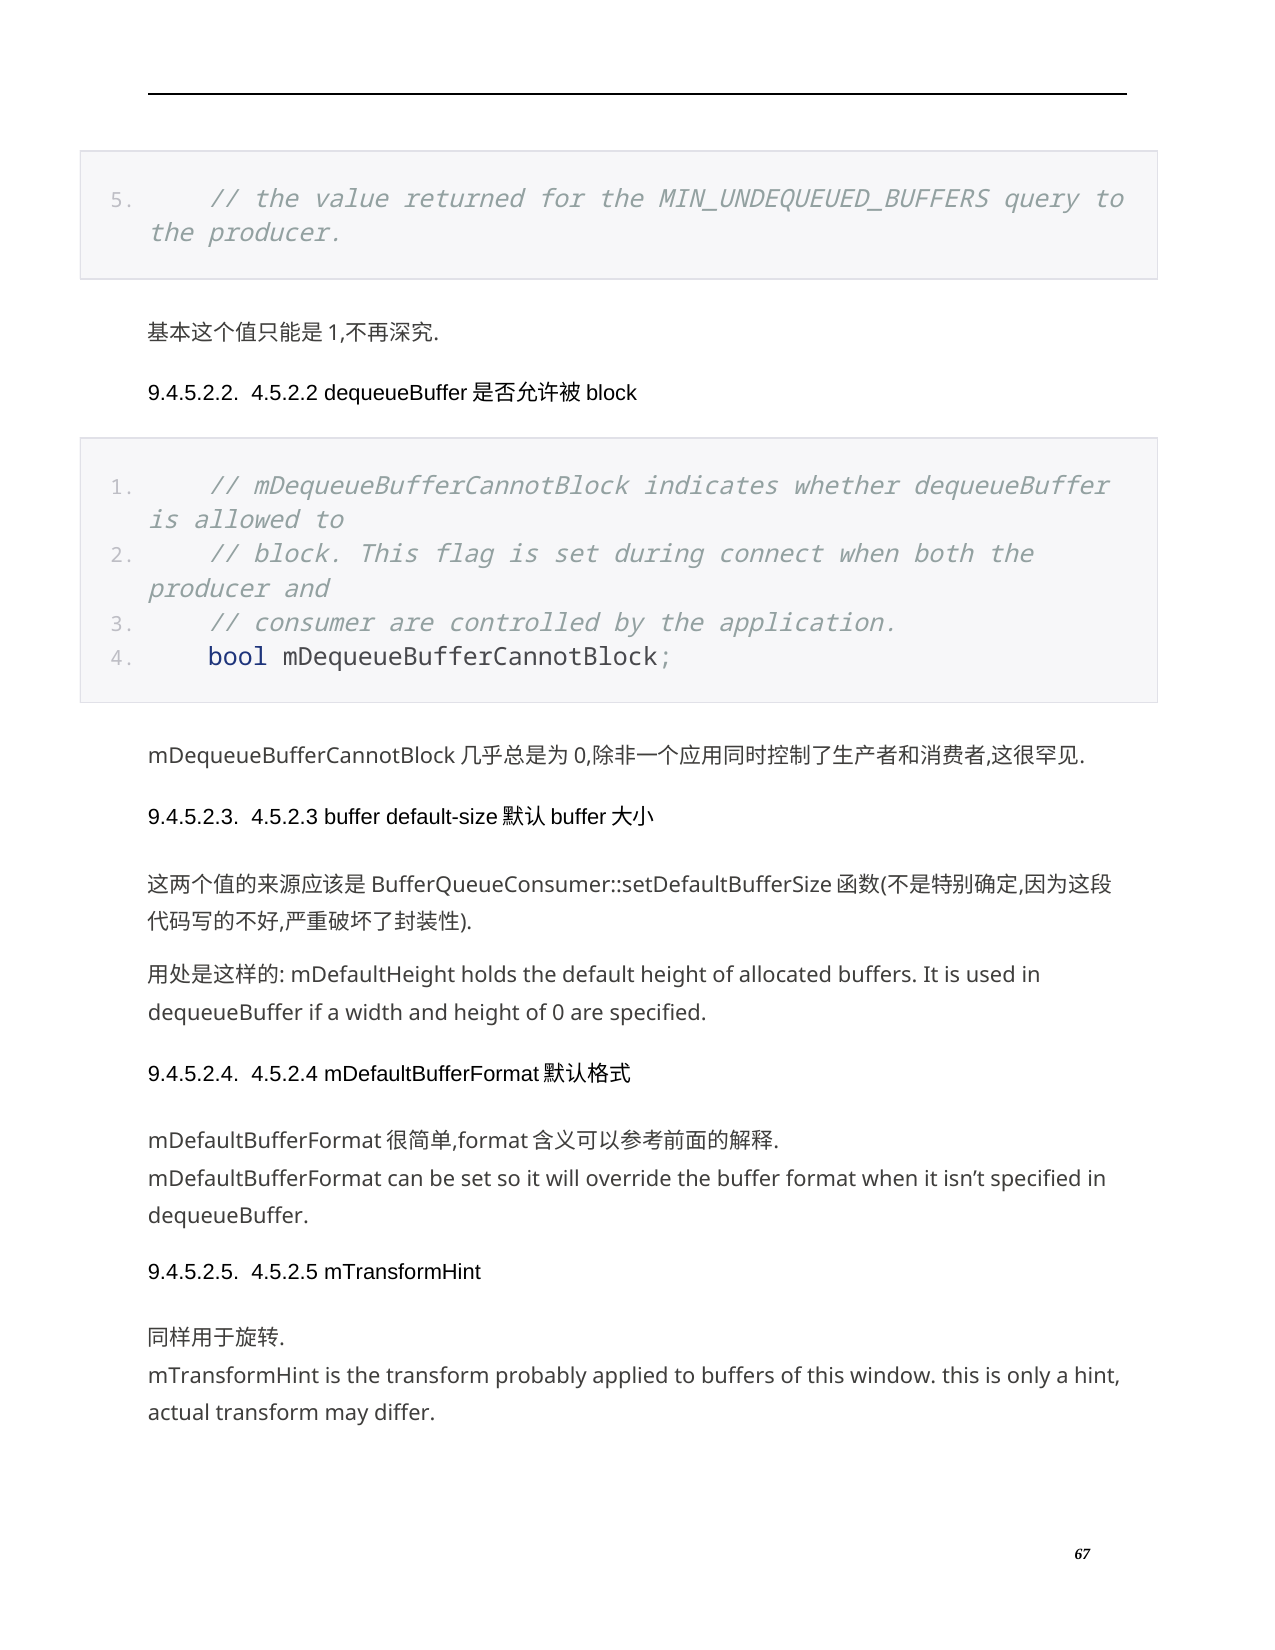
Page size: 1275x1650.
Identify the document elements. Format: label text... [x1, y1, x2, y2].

subtitle 4.5.2.3 buffer default-size默认buffer大小 [148, 799, 1127, 831]
list // block. This flag is set during connect when both the producer and [81, 505, 1157, 573]
list bool mDequeueBufferCannotBlock; [81, 608, 1157, 702]
subtitle 4.5.2.4 mDefaultBufferFormat默认格式 [148, 1056, 1127, 1087]
text mDequeueBufferCannotBlock几乎总是为0,除非一个应用同时控制了生产者和消费者,这很罕见. [148, 732, 1127, 770]
list // consumer are controlled by the application. [81, 573, 1157, 608]
text 同样用于旋转. mTransformHint is the transform probably applied to buffers of this window. this is only a hint, actual transform may differ. [148, 1314, 1127, 1427]
text 这两个值的来源应该是BufferQueueConsumer::setDefaultBufferSize函数(不是特别确定,因为这段代码写的不好,严重破坏了封装性). [148, 861, 1127, 936]
list // the value returned for the MIN_UNDEQUEUED_BUFFERS query to the producer. [81, 152, 1157, 278]
text 基本这个值只能是1,不再深究. [148, 309, 1127, 346]
list // mDequeueBufferCannotBlock indicates whether dequeueBuffer is allowed to [81, 439, 1157, 505]
subtitle 4.5.2.2 dequeueBuffer是否允许被block [148, 375, 1127, 407]
text mDefaultBufferFormat很简单,format含义可以参考前面的解释. mDefaultBufferFormat can be set so it will override the buffer format when it isn’t specified in dequeueBuffer. [148, 1117, 1127, 1230]
text 用处是这样的: mDefaultHeight holds the default height of allocated buffers. It is used in dequeueBuffer if a width and height of 0 are specified. [148, 951, 1127, 1026]
subtitle 4.5.2.5 mTransformHint [148, 1259, 1127, 1284]
